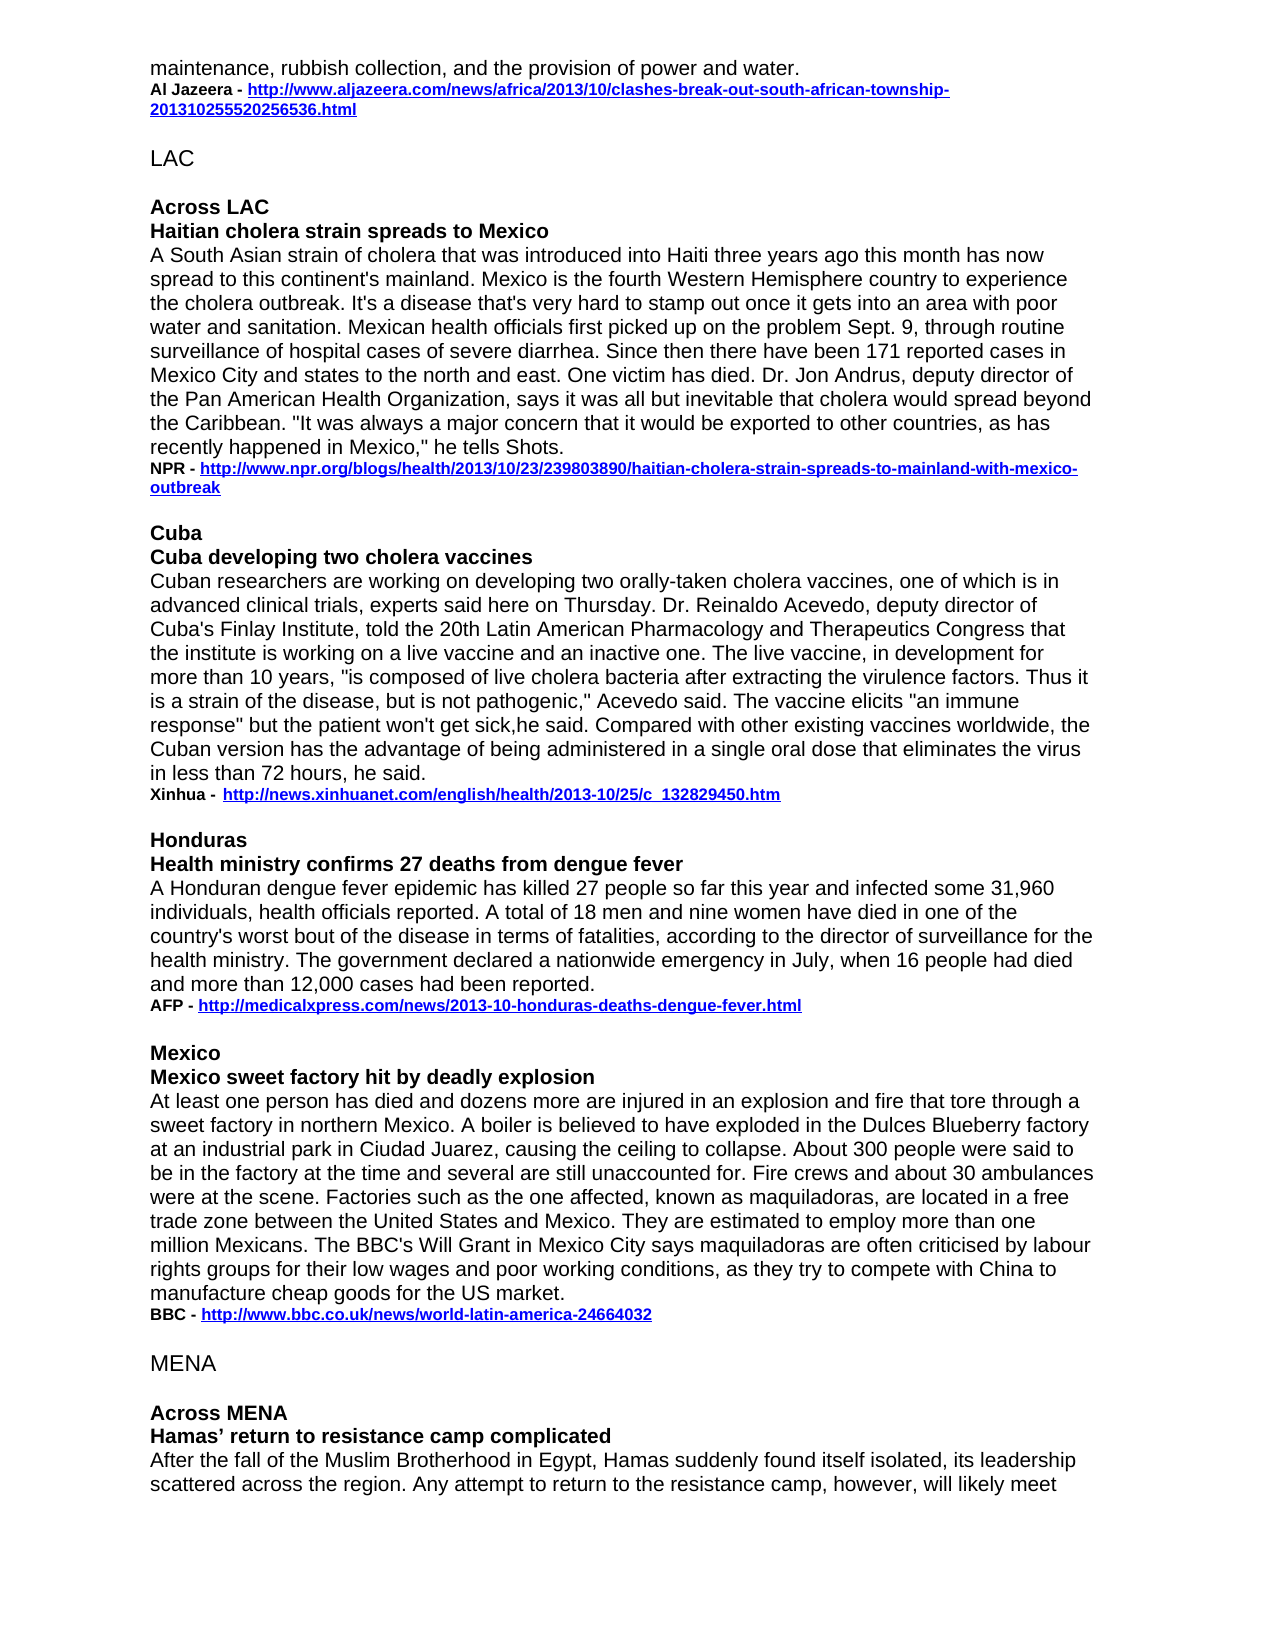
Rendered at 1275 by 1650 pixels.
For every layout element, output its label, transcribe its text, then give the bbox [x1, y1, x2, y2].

text Al Jazeera - http://www.aljazeera.com/news/africa/2013/10/clashes-break-out-south-african-township-201310255520256536.html [150, 80, 1097, 118]
text NPR - http://www.npr.org/blogs/health/2013/10/23/239803890/haitian-cholera-strain-spreads-to-mainland-with-mexico-outbreak [150, 459, 1097, 497]
text BBC - http://www.bbc.co.uk/news/world-latin-america-24664032 [150, 1304, 1097, 1324]
text Cuba [150, 521, 1097, 545]
text At least one person has died and dozens more are injured in an explosion and fire that tore through a sweet factory in northern Mexico. A boiler is believed to have exploded in the Dulces Blueberry factory at an industrial park in Ciudad Juarez, causing the ceiling to collapse. About 300 people were said to be in the factory at the time and several are still unaccounted for. Fire crews and about 30 ambulances were at the scene. Factories such as the one affected, known as maquiladoras, are located in a free trade zone between the United States and Mexico. They are estimated to employ more than one million Mexicans. The BBC's Will Grant in Mexico City says maquiladoras are often criticised by labour rights groups for their low wages and poor working conditions, as they try to compete with China to manufacture cheap goods for the US market. [150, 1089, 1097, 1304]
text Xinhua - http://news.xinhuanet.com/english/health/2013-10/25/c_132829450.htm [150, 784, 1097, 804]
text Cuban researchers are working on developing two orally-taken cholera vaccines, one of which is in advanced clinical trials, experts said here on Thursday. Dr. Reinaldo Acevedo, deputy director of Cuba's Finlay Institute, told the 20th Latin American Pharmacology and Therapeutics Congress that the institute is working on a live vaccine and an inactive one. The live vaccine, in development for more than 10 years, "is composed of live cholera bacteria after extracting the virulence factors. Thus it is a strain of the disease, but is not pathogenic," Acevedo said. The vaccine elicits "an immune response" but the patient won't get sick,he said. Compared with other existing vaccines worldwide, the Cuban version has the advantage of being administered in a single oral dose that eliminates the virus in less than 72 hours, he said. [150, 569, 1097, 784]
text A South Asian strain of cholera that was introduced into Haiti three years ago this month has now spread to this continent's mainland. Mexico is the fourth Western Hemisphere country to experience the cholera outbreak. It's a disease that's very hard to stamp out once it gets into an area with poor water and sanitation. Mexican health officials first picked up on the problem Sept. 9, through routine surveillance of hospital cases of severe diarrhea. Since then there have been 171 reported cases in Mexico City and states to the north and east. One victim has died. Dr. Jon Andrus, deputy director of the Pan American Health Organization, says it was all but inevitable that cholera would spread beyond the Caribbean. "It was always a major concern that it would be exported to other countries, as has recently happened in Mexico," he tells Shots. [150, 243, 1097, 459]
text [150, 1448, 1097, 1496]
text Haitian cholera strain spreads to Mexico [150, 219, 1097, 243]
text Across LAC [150, 195, 1097, 219]
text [150, 56, 1097, 80]
text Honduras [150, 828, 1097, 852]
text Health ministry confirms 27 deaths from dengue fever [150, 852, 1097, 876]
text LAC [150, 145, 1097, 171]
text Mexico [150, 1041, 1097, 1065]
text Hamas’ return to resistance camp complicated [150, 1424, 1097, 1448]
text MENA [150, 1350, 1097, 1376]
text AFP - http://medicalxpress.com/news/2013-10-honduras-deaths-dengue-fever.html [150, 995, 1097, 1014]
text A Honduran dengue fever epidemic has killed 27 people so far this year and infected some 31,960 individuals, health officials reported. A total of 18 men and nine women have died in one of the country's worst bout of the disease in terms of fatalities, according to the director of surveillance for the health ministry. The government declared a nationwide emergency in July, when 16 people had died and more than 12,000 cases had been reported. [150, 876, 1097, 995]
text Across MENA [150, 1400, 1097, 1424]
text Mexico sweet factory hit by deadly explosion [150, 1065, 1097, 1089]
text Cuba developing two cholera vaccines [150, 545, 1097, 569]
